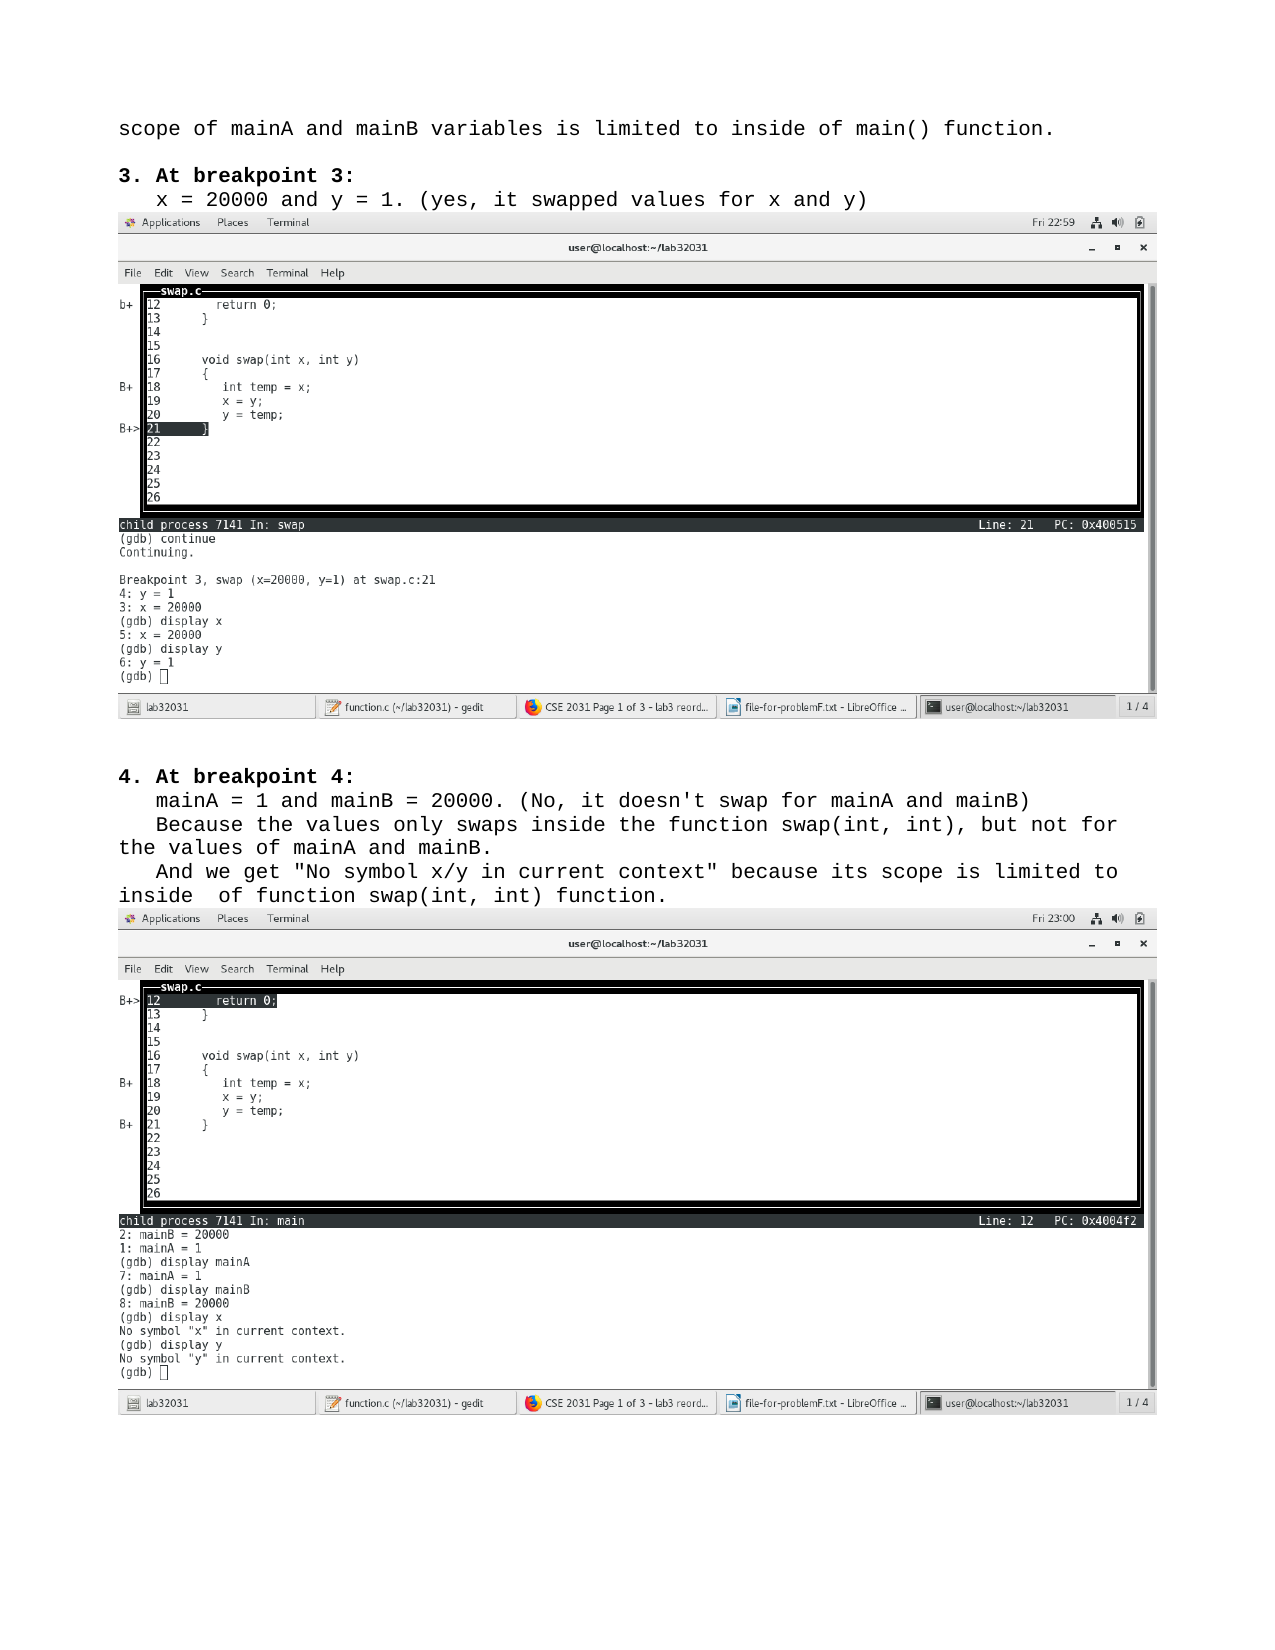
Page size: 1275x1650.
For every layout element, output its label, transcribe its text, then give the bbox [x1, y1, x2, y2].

text 3. At breakpoint 3: [118, 165, 1157, 189]
text 4. At breakpoint 4: [118, 766, 1157, 790]
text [118, 118, 1157, 142]
text mainA = 1 and mainB = 20000. (No, it doesn't swap for mainA and mainB) [118, 790, 1157, 814]
text And we get "No symbol x/y in current context" because its scope is limited to inside of function swap(int, int) function. [118, 861, 1157, 908]
picture [118, 908, 1157, 1415]
picture [118, 212, 1157, 719]
text Because the values only swaps inside the function swap(int, int), but not for the values of mainA and mainB. [118, 814, 1157, 861]
text x = 20000 and y = 1. (yes, it swapped values for x and y) [118, 189, 1157, 212]
